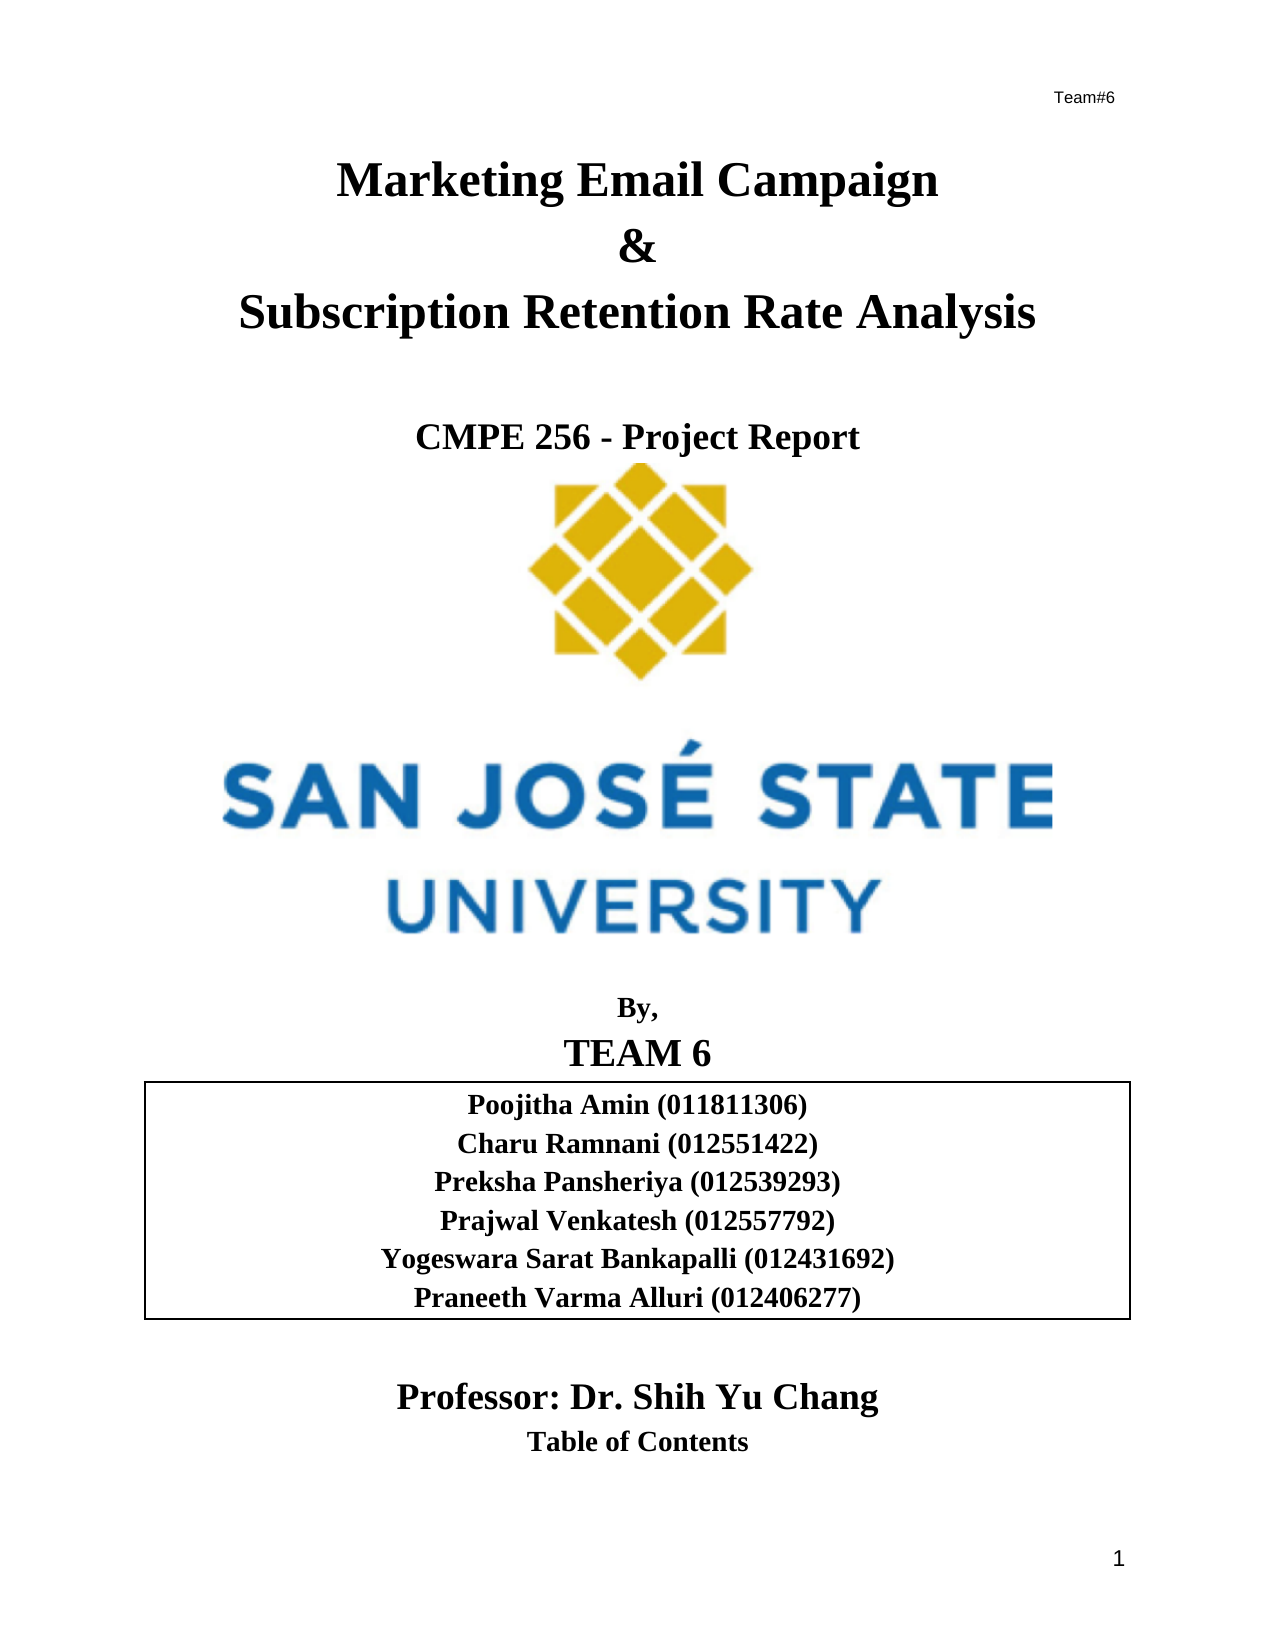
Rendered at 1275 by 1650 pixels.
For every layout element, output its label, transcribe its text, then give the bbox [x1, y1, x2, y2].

text By, [150, 990, 1125, 1024]
text Poojitha Amin (011811306) [146, 1083, 1129, 1120]
text Preksha Pansheriya (012539293) [146, 1158, 1129, 1197]
text Prajwal Venkatesh (012557792) [146, 1197, 1129, 1235]
text Charu Ramnani (012551422) [146, 1120, 1129, 1158]
text TEAM 6 [150, 1029, 1125, 1074]
text Yogeswara Sarat Bankapalli (012431692) [146, 1235, 1129, 1274]
text Professor: Dr. Shih Yu Chang [150, 1374, 1125, 1418]
text & [150, 216, 1125, 273]
text CMPE 256 - Project Report [150, 414, 1125, 457]
text Marketing Email Campaign [150, 150, 1125, 207]
picture [222, 463, 1053, 937]
text Subscription Retention Rate Analysis [150, 282, 1125, 339]
text Praneeth Varma Alluri (012406277) [146, 1274, 1129, 1318]
text Table of Contents [150, 1424, 1125, 1458]
